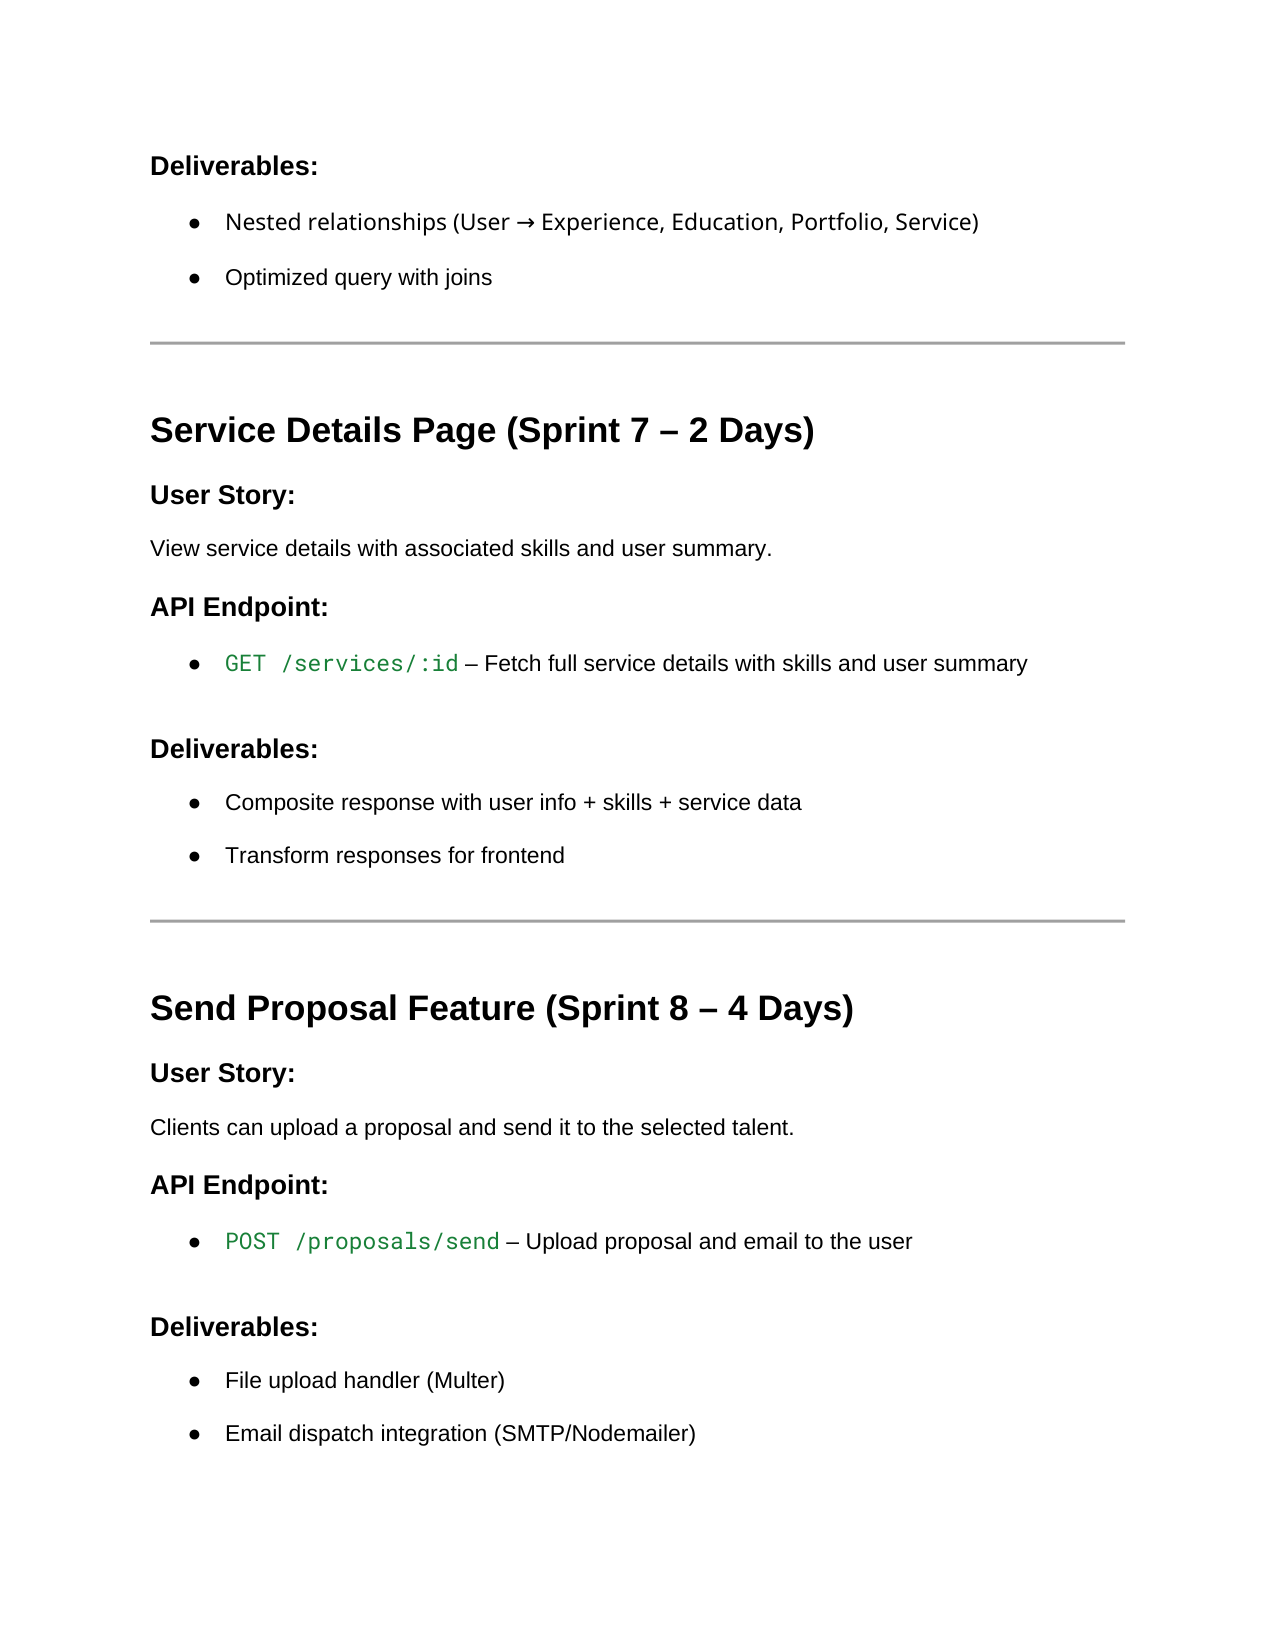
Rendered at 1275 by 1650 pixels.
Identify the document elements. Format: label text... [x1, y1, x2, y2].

text View service details with associated skills and user summary. [150, 535, 1125, 562]
subtitle Send Proposal Feature (Sprint 8 – 4 Days) [150, 987, 1125, 1028]
subtitle User Story: [150, 479, 1125, 510]
list GET /services/:id – Fetch full service details with skills and user summary [187, 647, 1125, 704]
subtitle Deliverables: [150, 150, 1125, 181]
subtitle User Story: [150, 1057, 1125, 1088]
list Email dispatch integration (SMTP/Nodemailer) [187, 1420, 1125, 1473]
list Composite response with user info + skills + service data [187, 789, 1125, 842]
text Clients can upload a proposal and send it to the selected talent. [150, 1113, 1125, 1140]
subtitle Deliverables: [150, 1311, 1125, 1342]
list Optimized query with joins [187, 264, 1125, 317]
list Nested relationships (User → Experience, Education, Portfolio, Service) [187, 206, 1125, 264]
subtitle Deliverables: [150, 733, 1125, 764]
subtitle API Endpoint: [150, 591, 1125, 622]
list POST /proposals/send – Upload proposal and email to the user [187, 1225, 1125, 1282]
list Transform responses for frontend [187, 842, 1125, 894]
list File upload handler (Multer) [187, 1367, 1125, 1420]
subtitle API Endpoint: [150, 1169, 1125, 1200]
subtitle Service Details Page (Sprint 7 – 2 Days) [150, 409, 1125, 450]
